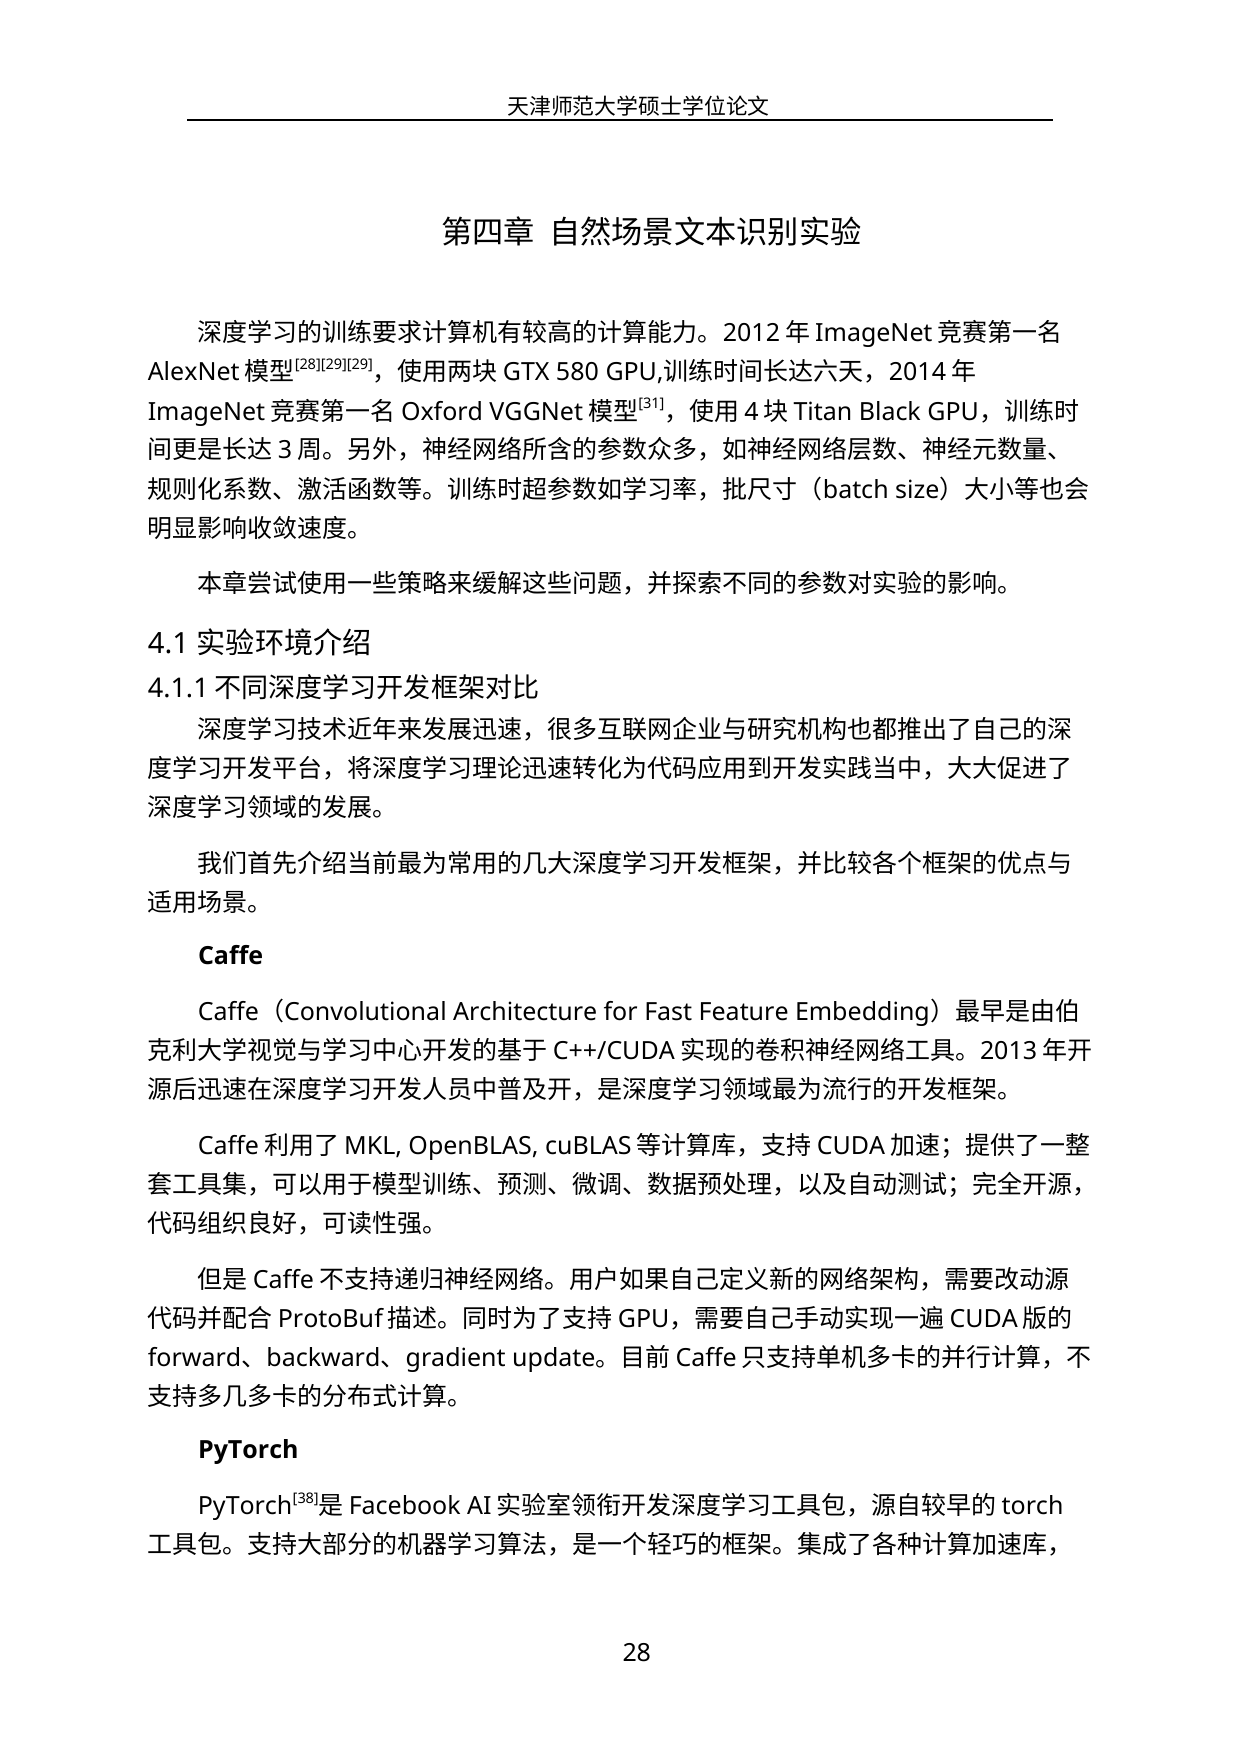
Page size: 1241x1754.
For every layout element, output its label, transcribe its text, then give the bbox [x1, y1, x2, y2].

subtitle 第四章 自然场景文本识别实验 [148, 207, 1092, 252]
text 但是Caffe不支持递归神经网络。用户如果自己定义新的网络架构，需要改动源代码并配合ProtoBuf描述。同时为了支持GPU，需要自己手动实现一遍CUDA版的forward、backward、gradient update。目前Caffe只支持单机多卡的并行计算，不支持多几多卡的分布式计算。 [148, 1259, 1092, 1413]
text 深度学习的训练要求计算机有较高的计算能力。2012年ImageNet竞赛第一名AlexNet模型[28][29][29]，使用两块GTX 580 GPU,训练时间长达六天，2014年ImageNet竞赛第一名 Oxford VGGNet模型[31]，使用4块Titan Black GPU，训练时间更是长达3周。另外，神经网络所含的参数众多，如神经网络层数、神经元数量、规则化系数、激活函数等。训练时超参数如学习率，批尺寸（batch size）大小等也会明显影响收敛速度。 [148, 313, 1092, 544]
text 我们首先介绍当前最为常用的几大深度学习开发框架，并比较各个框架的优点与适用场景。 [148, 843, 1092, 918]
subtitle 4.1 实验环境介绍 [148, 619, 1079, 662]
text Caffe [148, 938, 1092, 972]
text PyTorch [148, 1432, 1092, 1466]
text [148, 1486, 1092, 1561]
text 深度学习技术近年来发展迅速，很多互联网企业与研究机构也都推出了自己的深度学习开发平台，将深度学习理论迅速转化为代码应用到开发实践当中，大大促进了深度学习领域的发展。 [148, 709, 1092, 824]
text 本章尝试使用一些策略来缓解这些问题，并探索不同的参数对实验的影响。 [148, 564, 1092, 600]
text Caffe（Convolutional Architecture for Fast Feature Embedding）最早是由伯克利大学视觉与学习中心开发的基于C++/CUDA实现的卷积神经网络工具。2013年开源后迅速在深度学习开发人员中普及开，是深度学习领域最为流行的开发框架。 [148, 991, 1092, 1106]
text Caffe利用了MKL, OpenBLAS, cuBLAS等计算库，支持CUDA加速；提供了一整套工具集，可以用于模型训练、预测、微调、数据预处理，以及自动测试；完全开源，代码组织良好，可读性强。 [148, 1125, 1092, 1240]
subtitle 4.1.1不同深度学习开发框架对比 [148, 666, 1092, 706]
